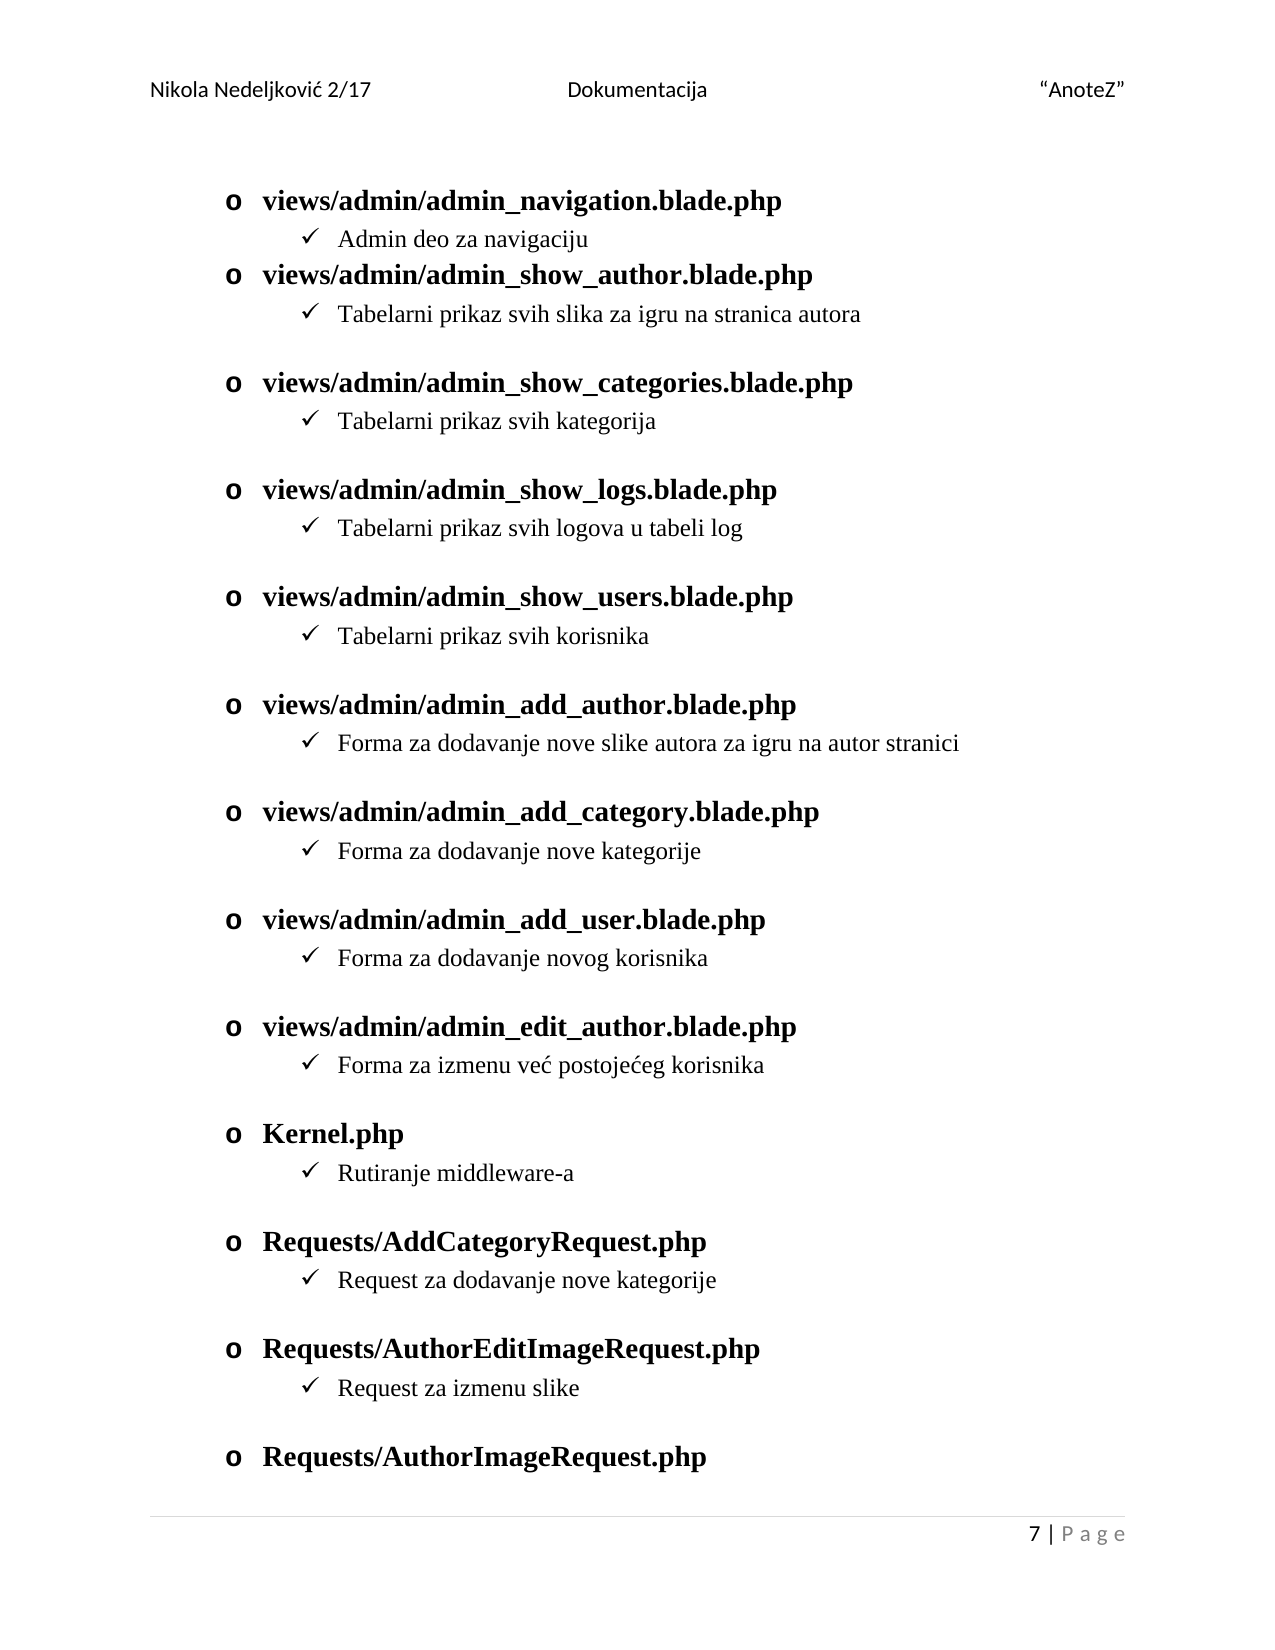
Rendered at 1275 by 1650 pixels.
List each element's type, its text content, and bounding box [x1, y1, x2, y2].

list Requests/AuthorImageRequest.php [225, 1439, 1125, 1475]
list Rutiranje middleware-a [300, 1158, 1125, 1187]
list Requests/AddCategoryRequest.php [225, 1224, 1125, 1260]
list Forma za dodavanje nove kategorije [300, 836, 1125, 864]
list views/admin/admin_add_author.blade.php [225, 687, 1125, 723]
list Kernel.php [225, 1117, 1125, 1153]
list views/admin/admin_show_logs.blade.php [225, 472, 1125, 508]
list Tabelarni prikaz svih logova u tabeli log [300, 513, 1125, 542]
list Tabelarni prikaz svih slika za igru na stranica autora [300, 299, 1125, 327]
list Forma za dodavanje novog korisnika [300, 943, 1125, 972]
list Tabelarni prikaz svih kategorija [300, 406, 1125, 435]
list Forma za izmenu već postojećeg korisnika [300, 1051, 1125, 1079]
list views/admin/admin_edit_author.blade.php [225, 1009, 1125, 1045]
list Admin deo za navigaciju [300, 224, 1125, 253]
list Requests/AuthorEditImageRequest.php [225, 1331, 1125, 1367]
list views/admin/admin_navigation.blade.php [225, 183, 1125, 219]
list views/admin/admin_show_author.blade.php [225, 257, 1125, 293]
list views/admin/admin_add_category.blade.php [225, 794, 1125, 830]
list views/admin/admin_show_users.blade.php [225, 579, 1125, 616]
list Tabelarni prikaz svih korisnika [300, 621, 1125, 650]
list Forma za dodavanje nove slike autora za igru na autor stranici [300, 728, 1125, 757]
list Request za dodavanje nove kategorije [300, 1265, 1125, 1294]
list views/admin/admin_show_categories.blade.php [225, 365, 1125, 401]
list Request za izmenu slike [300, 1373, 1125, 1401]
list views/admin/admin_add_user.blade.php [225, 902, 1125, 938]
